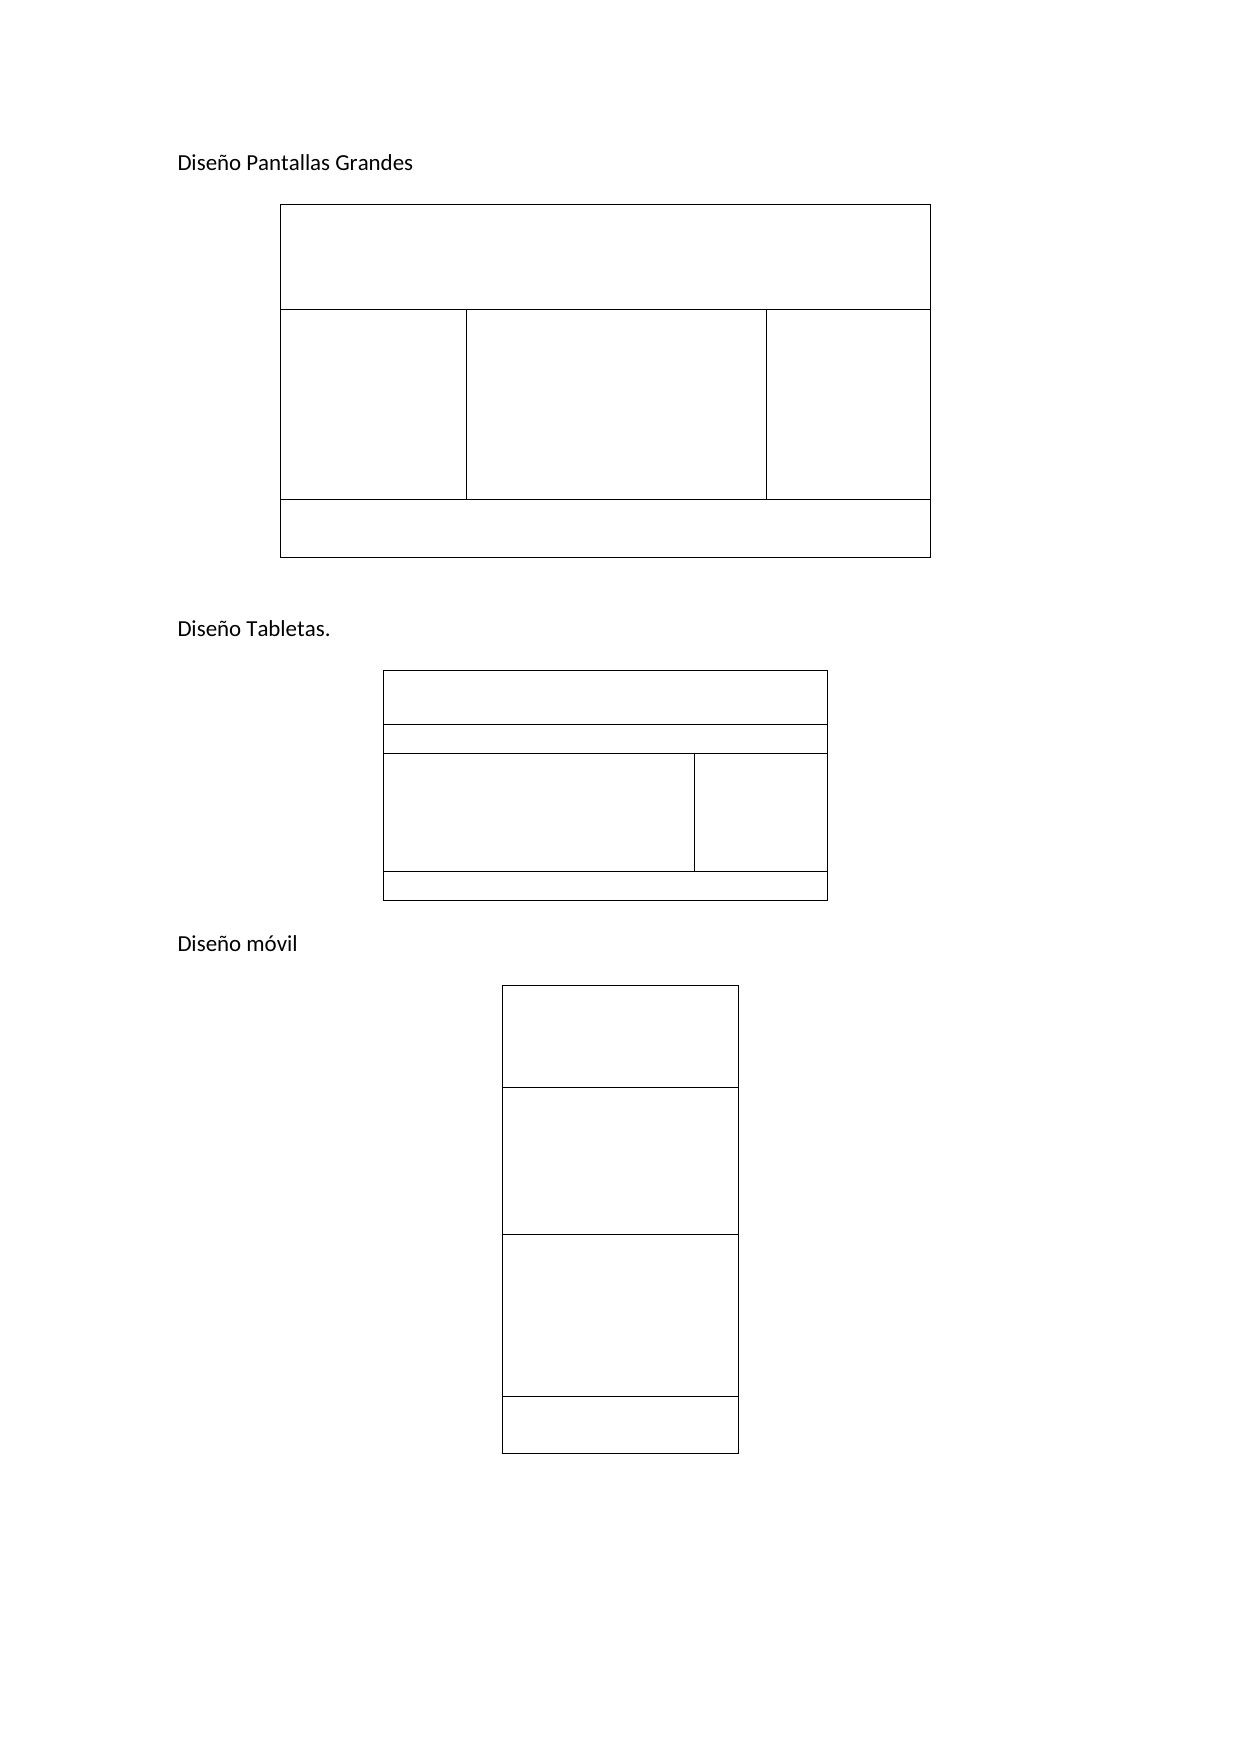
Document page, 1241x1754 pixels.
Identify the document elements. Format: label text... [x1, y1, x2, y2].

table_cell [503, 1397, 738, 1453]
text Diseño móvil [177, 929, 1063, 957]
table_cell [281, 500, 930, 557]
text Diseño Pantallas Grandes [177, 148, 1063, 176]
table_cell [503, 1235, 738, 1396]
table_header [281, 205, 930, 309]
table_cell [384, 754, 694, 871]
table_cell [503, 1088, 738, 1234]
table_header [503, 986, 738, 1087]
table_cell [695, 754, 827, 871]
table_cell [384, 872, 827, 900]
text Diseño Tabletas. [177, 614, 1063, 642]
table_cell [281, 310, 466, 499]
table_cell [384, 725, 827, 753]
table_header [384, 671, 827, 724]
table_cell [767, 310, 930, 499]
table_cell [467, 310, 766, 499]
